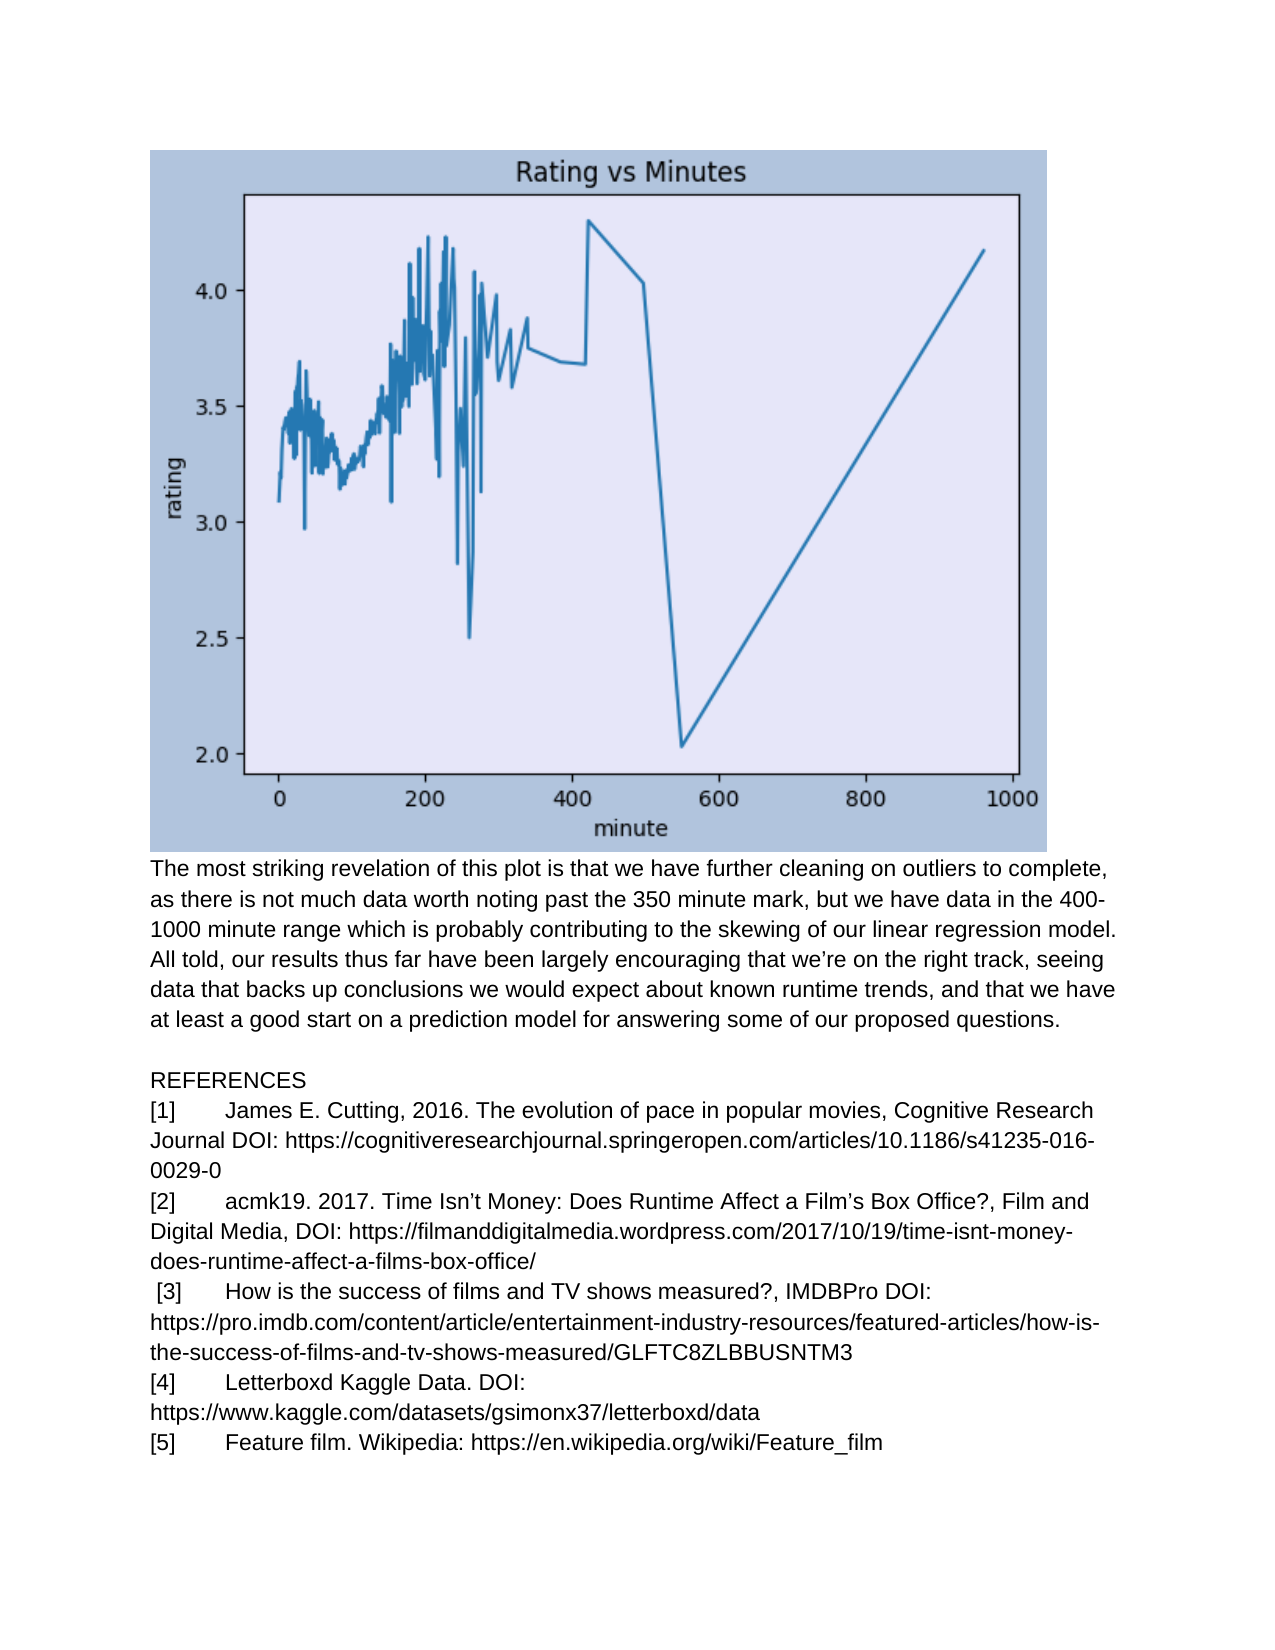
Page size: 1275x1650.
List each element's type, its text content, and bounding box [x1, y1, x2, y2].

text [5] Feature film. Wikipedia: https://en.wikipedia.org/wiki/Feature_film [150, 1429, 1125, 1456]
text REFERENCES [150, 1067, 1125, 1093]
text [3] How is the success of films and TV shows measured?, IMDBPro DOI: https://pro.imdb.com/content/article/entertainment-industry-resources/featured-articles/how-is-the-success-of-films-and-tv-shows-measured/GLFTC8ZLBBUSNTM3 [150, 1278, 1125, 1365]
picture [150, 150, 1047, 852]
text [2] acmk19. 2017. Time Isn’t Money: Does Runtime Affect a Film’s Box Office?, Film and Digital Media, DOI: https://filmanddigitalmedia.wordpress.com/2017/10/19/time-isnt-money-does-runtime-affect-a-films-box-office/ [150, 1188, 1125, 1274]
text All told, our results thus far have been largely encouraging that we’re on the right track, seeing data that backs up conclusions we would expect about known runtime trends, and that we have at least a good start on a prediction model for answering some of our proposed questions. [150, 946, 1125, 1033]
text [1] James E. Cutting, 2016. The evolution of pace in popular movies, Cognitive Research Journal DOI: https://cognitiveresearchjournal.springeropen.com/articles/10.1186/s41235-016-0029-0 [150, 1097, 1125, 1184]
text The most striking revelation of this plot is that we have further cleaning on outliers to complete, as there is not much data worth noting past the 350 minute mark, but we have data in the 400-1000 minute range which is probably contributing to the skewing of our linear regression model. [150, 855, 1125, 942]
text [4] Letterboxd Kaggle Data. DOI: https://www.kaggle.com/datasets/gsimonx37/letterboxd/data [150, 1369, 1125, 1426]
